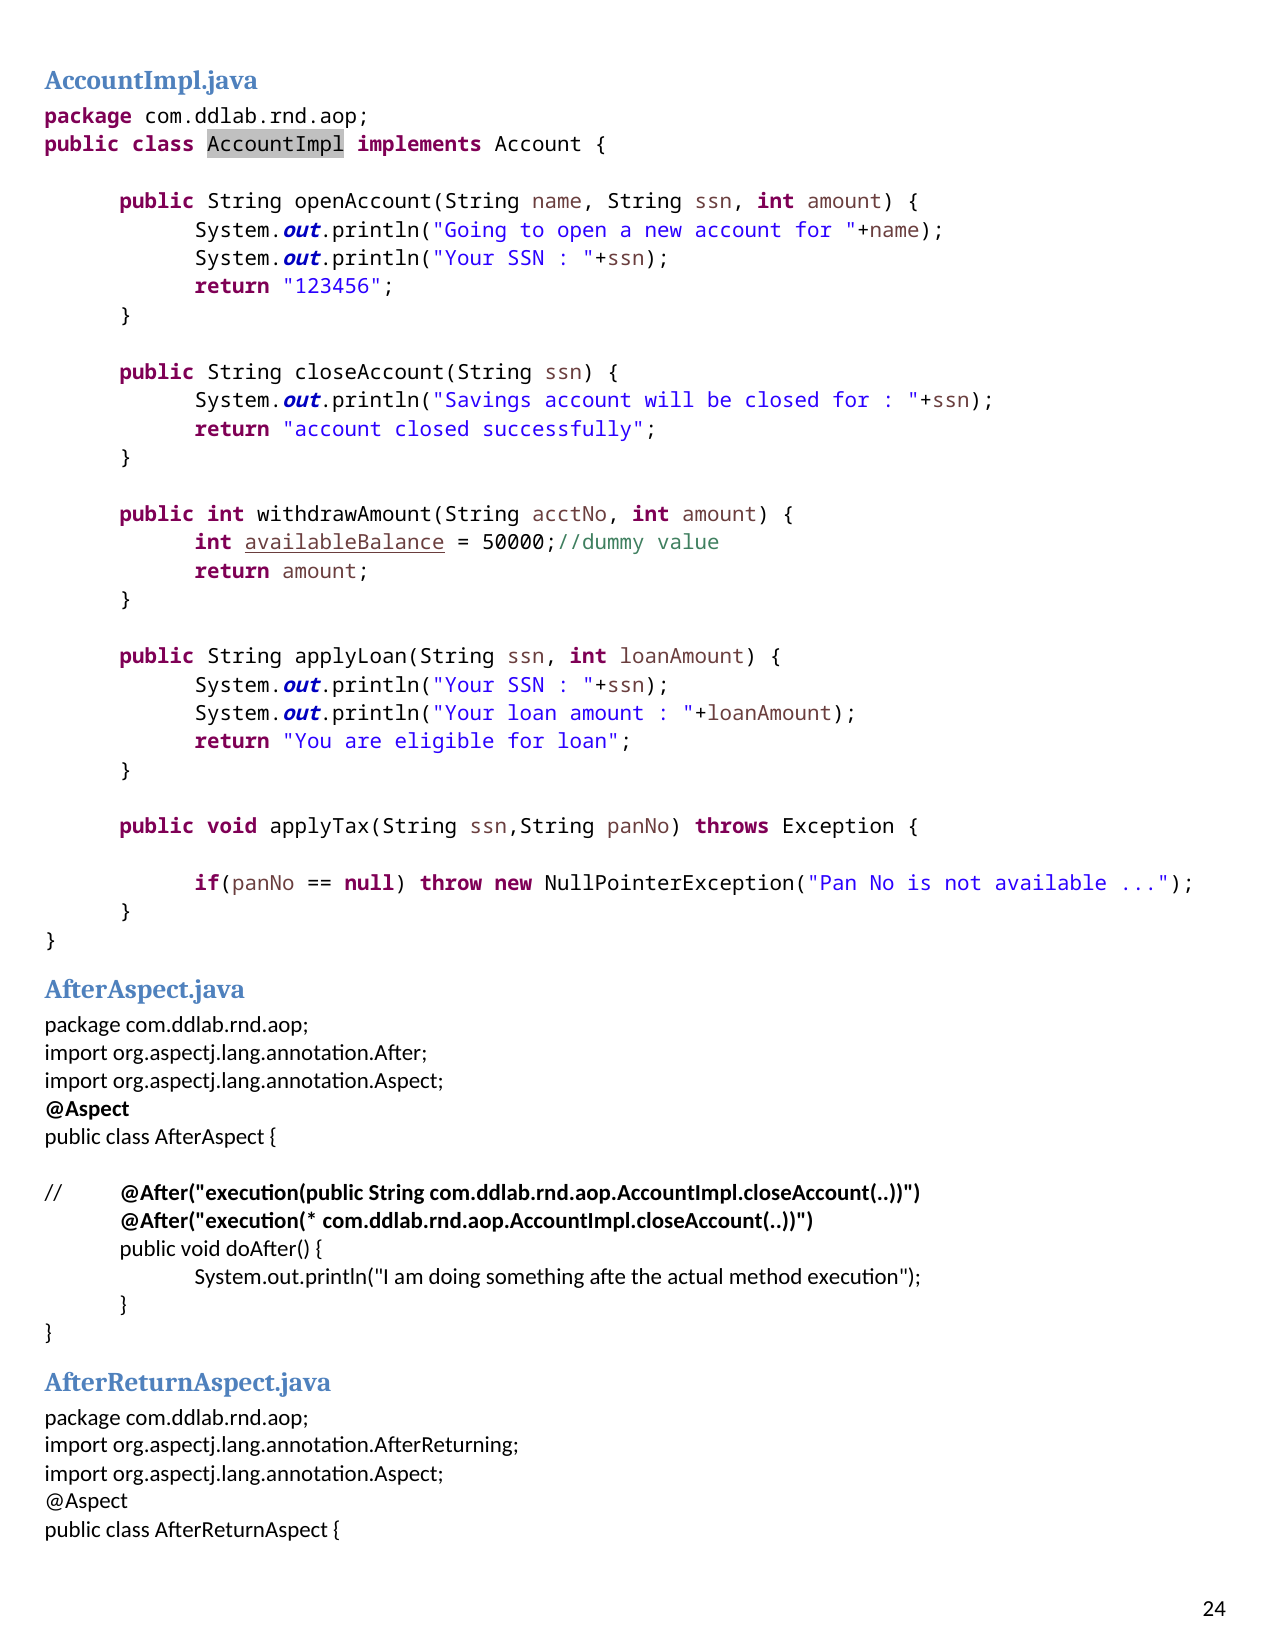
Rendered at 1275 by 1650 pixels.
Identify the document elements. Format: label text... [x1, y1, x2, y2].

text public class AccountImpl implements Account { [44, 129, 207, 158]
text return amount; [44, 556, 1226, 584]
text System.out.println("Going to open a new account for "+name); [44, 215, 1226, 243]
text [44, 1459, 1226, 1487]
text System.out.println("Savings account will be closed for : "+ssn); [44, 385, 1226, 414]
text // @After("execution(public String com.ddlab.rnd.aop.AccountImpl.closeAccount(..))") [44, 1178, 1226, 1206]
text } [44, 755, 1226, 783]
subtitle AccountImpl.java [44, 65, 1226, 96]
text } [44, 1318, 1226, 1346]
text return "123456"; [44, 272, 1226, 300]
text System.out.println("Your loan amount : "+loanAmount); [44, 698, 1226, 727]
text } [44, 925, 1226, 953]
text System.out.println("Your SSN : "+ssn); [44, 243, 1226, 272]
text public void doAfter() { [44, 1234, 1226, 1262]
text return "account closed successfully"; [44, 414, 1226, 442]
text public class AccountImpl implements Account { [344, 129, 1226, 158]
text package com.ddlab.rnd.aop; [44, 101, 1226, 129]
text if(panNo == null) throw new NullPointerException("Pan No is not available ..."); [44, 868, 1226, 896]
text } [44, 1290, 1226, 1318]
text return "You are eligible for loan"; [44, 727, 1226, 755]
text public String openAccount(String name, String ssn, int amount) { [44, 186, 1226, 215]
text import org.aspectj.lang.annotation.After; [44, 1038, 1226, 1066]
text System.out.println("I am doing something afte the actual method execution"); [44, 1262, 1226, 1290]
text public class AfterReturnAspect { [44, 1515, 1226, 1543]
text int availableBalance = 50000;//dummy value [44, 527, 1226, 556]
subtitle AfterAspect.java [44, 974, 1226, 1005]
text } [44, 896, 1226, 925]
subtitle AfterReturnAspect.java [44, 1367, 1226, 1398]
text public void applyTax(String ssn,String panNo) throws Exception { [44, 811, 1226, 840]
text public class AfterAspect { [44, 1122, 1226, 1150]
text } [44, 584, 1226, 613]
text public String applyLoan(String ssn, int loanAmount) { [44, 641, 1226, 670]
text import org.aspectj.lang.annotation.Aspect; [44, 1066, 1226, 1094]
text package com.ddlab.rnd.aop; [44, 1403, 1226, 1431]
text System.out.println("Your SSN : "+ssn); [44, 670, 1226, 698]
text public int withdrawAmount(String acctNo, int amount) { [44, 499, 1226, 527]
text @Aspect [44, 1094, 1226, 1122]
text } [44, 300, 1226, 328]
text import org.aspectj.lang.annotation.AfterReturning; [44, 1431, 1226, 1459]
text } [44, 442, 1226, 471]
text package com.ddlab.rnd.aop; [44, 1010, 1226, 1038]
text public String closeAccount(String ssn) { [44, 357, 1226, 385]
text @Aspect [44, 1487, 1226, 1515]
text @After("execution(* com.ddlab.rnd.aop.AccountImpl.closeAccount(..))") [44, 1206, 1226, 1234]
